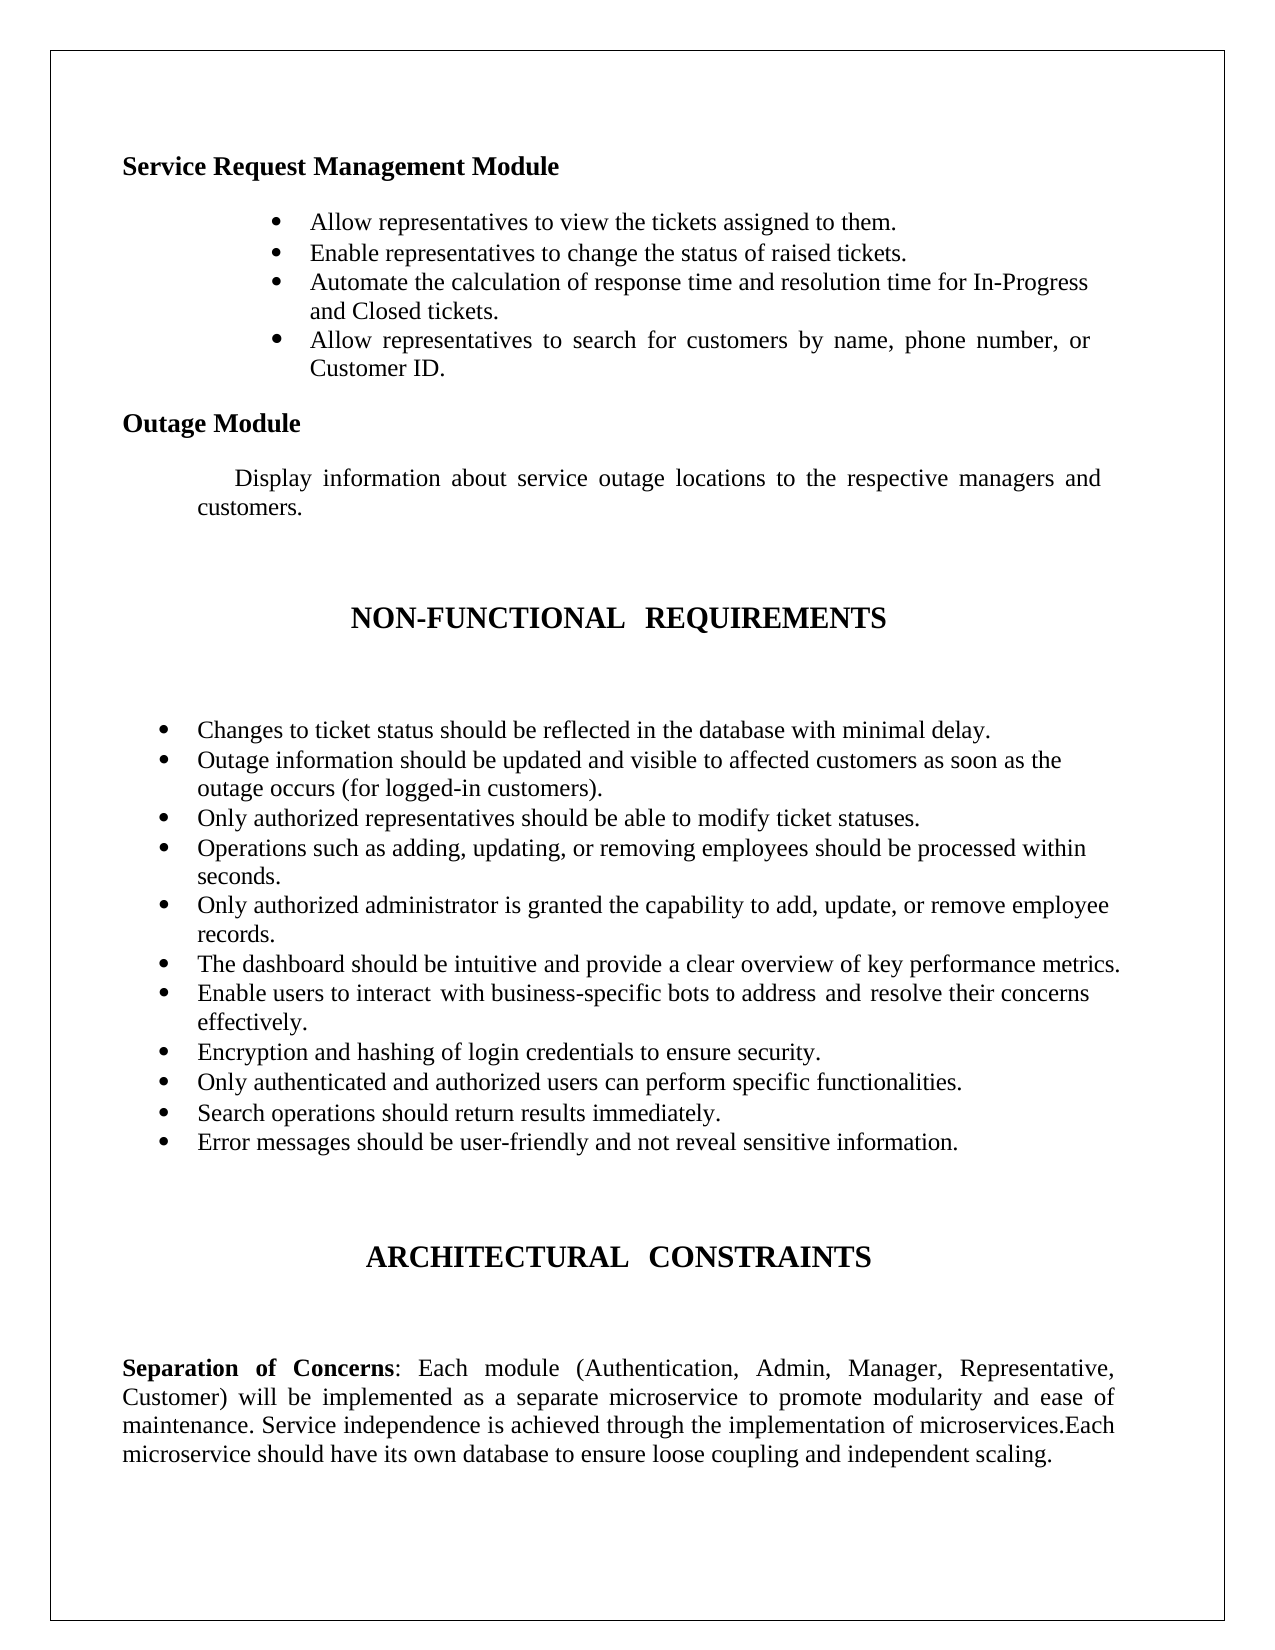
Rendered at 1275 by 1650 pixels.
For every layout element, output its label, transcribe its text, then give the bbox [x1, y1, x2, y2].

list The dashboard should be intuitive and provide a clear overview of key performance metrics. [159, 948, 1127, 978]
text Separation of Concerns: Each module (Authentication, Admin, Manager, Representative, Customer) will be implemented as a separate microservice to promote modularity and ease of maintenance. Service independence is achieved through the implementation of microservices.Each microservice should have its own database to ensure loose coupling and independent scaling. [122, 1353, 1115, 1468]
list Only authorized representatives should be able to modify ticket statuses. [159, 802, 1127, 833]
subtitle Service Request Management Module [122, 150, 1127, 181]
list Automate the calculation of response time and resolution time for In-Progress and Closed tickets. [272, 267, 1116, 325]
subtitle Outage Module [122, 408, 1127, 439]
list Operations such as adding, updating, or removing employees should be processed within seconds. [159, 833, 1116, 890]
list Enable users to interact with business-specific bots to address and resolve their concerns effectively. [159, 978, 1116, 1036]
list Allow representatives to search for customers by name, phone number, or Customer ID. [272, 325, 1116, 382]
list Encryption and hashing of login credentials to ensure security. [159, 1036, 1127, 1066]
list Only authorized administrator is granted the capability to add, update, or remove employee records. [159, 890, 1116, 948]
text NON-FUNCTIONAL REQUIREMENTS [319, 600, 919, 636]
list Error messages should be user-friendly and not reveal sensitive information. [159, 1127, 1127, 1156]
text ARCHITECTURAL CONSTRAINTS [319, 1238, 919, 1274]
text Display information about service outage locations to the respective managers and customers. [197, 463, 1127, 521]
list Search operations should return results immediately. [159, 1097, 1127, 1127]
list Allow representatives to view the tickets assigned to them. [272, 206, 1127, 237]
list Enable representatives to change the status of raised tickets. [272, 237, 1127, 267]
list Changes to ticket status should be reflected in the database with minimal delay. [159, 714, 1127, 745]
list Only authenticated and authorized users can perform specific functionalities. [159, 1066, 1127, 1097]
list Outage information should be updated and visible to affected customers as soon as the outage occurs (for logged-in customers). [159, 745, 1116, 802]
